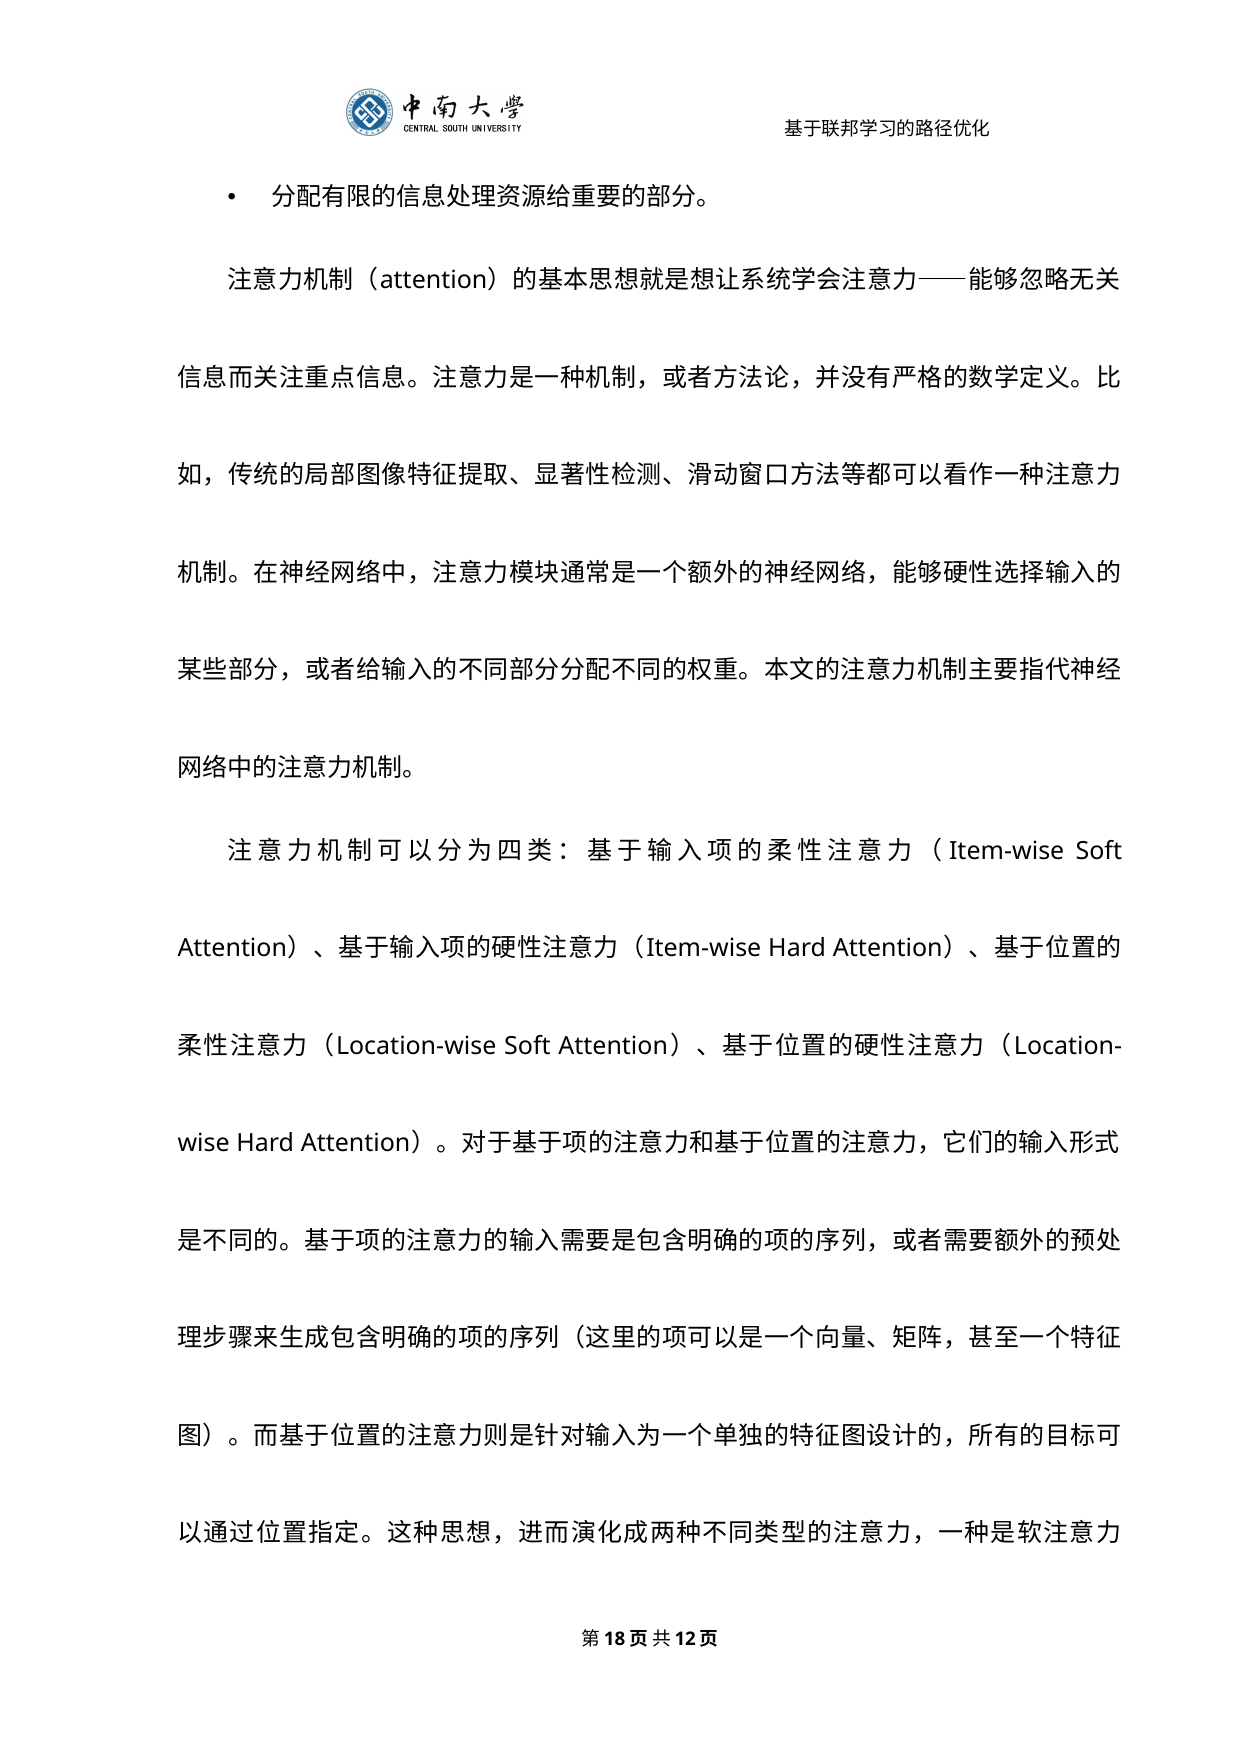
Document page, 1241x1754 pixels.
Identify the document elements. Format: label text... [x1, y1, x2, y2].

list 分配有限的信息处理资源给重要的部分。 [227, 162, 1122, 227]
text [177, 816, 1122, 1563]
text 注意力机制（attention）的基本思想就是想让系统学会注意力——能够忽略无关信息而关注重点信息。注意力是一种机制，或者方法论，并没有严格的数学定义。比如，传统的局部图像特征提取、显著性检测、滑动窗口方法等都可以看作一种注意力机制。在神经网络中，注意力模块通常是一个额外的神经网络，能够硬性选择输入的某些部分，或者给输入的不同部分分配不同的权重。本文的注意力机制主要指代神经网络中的注意力机制。 [177, 245, 1122, 798]
picture [346, 88, 527, 136]
